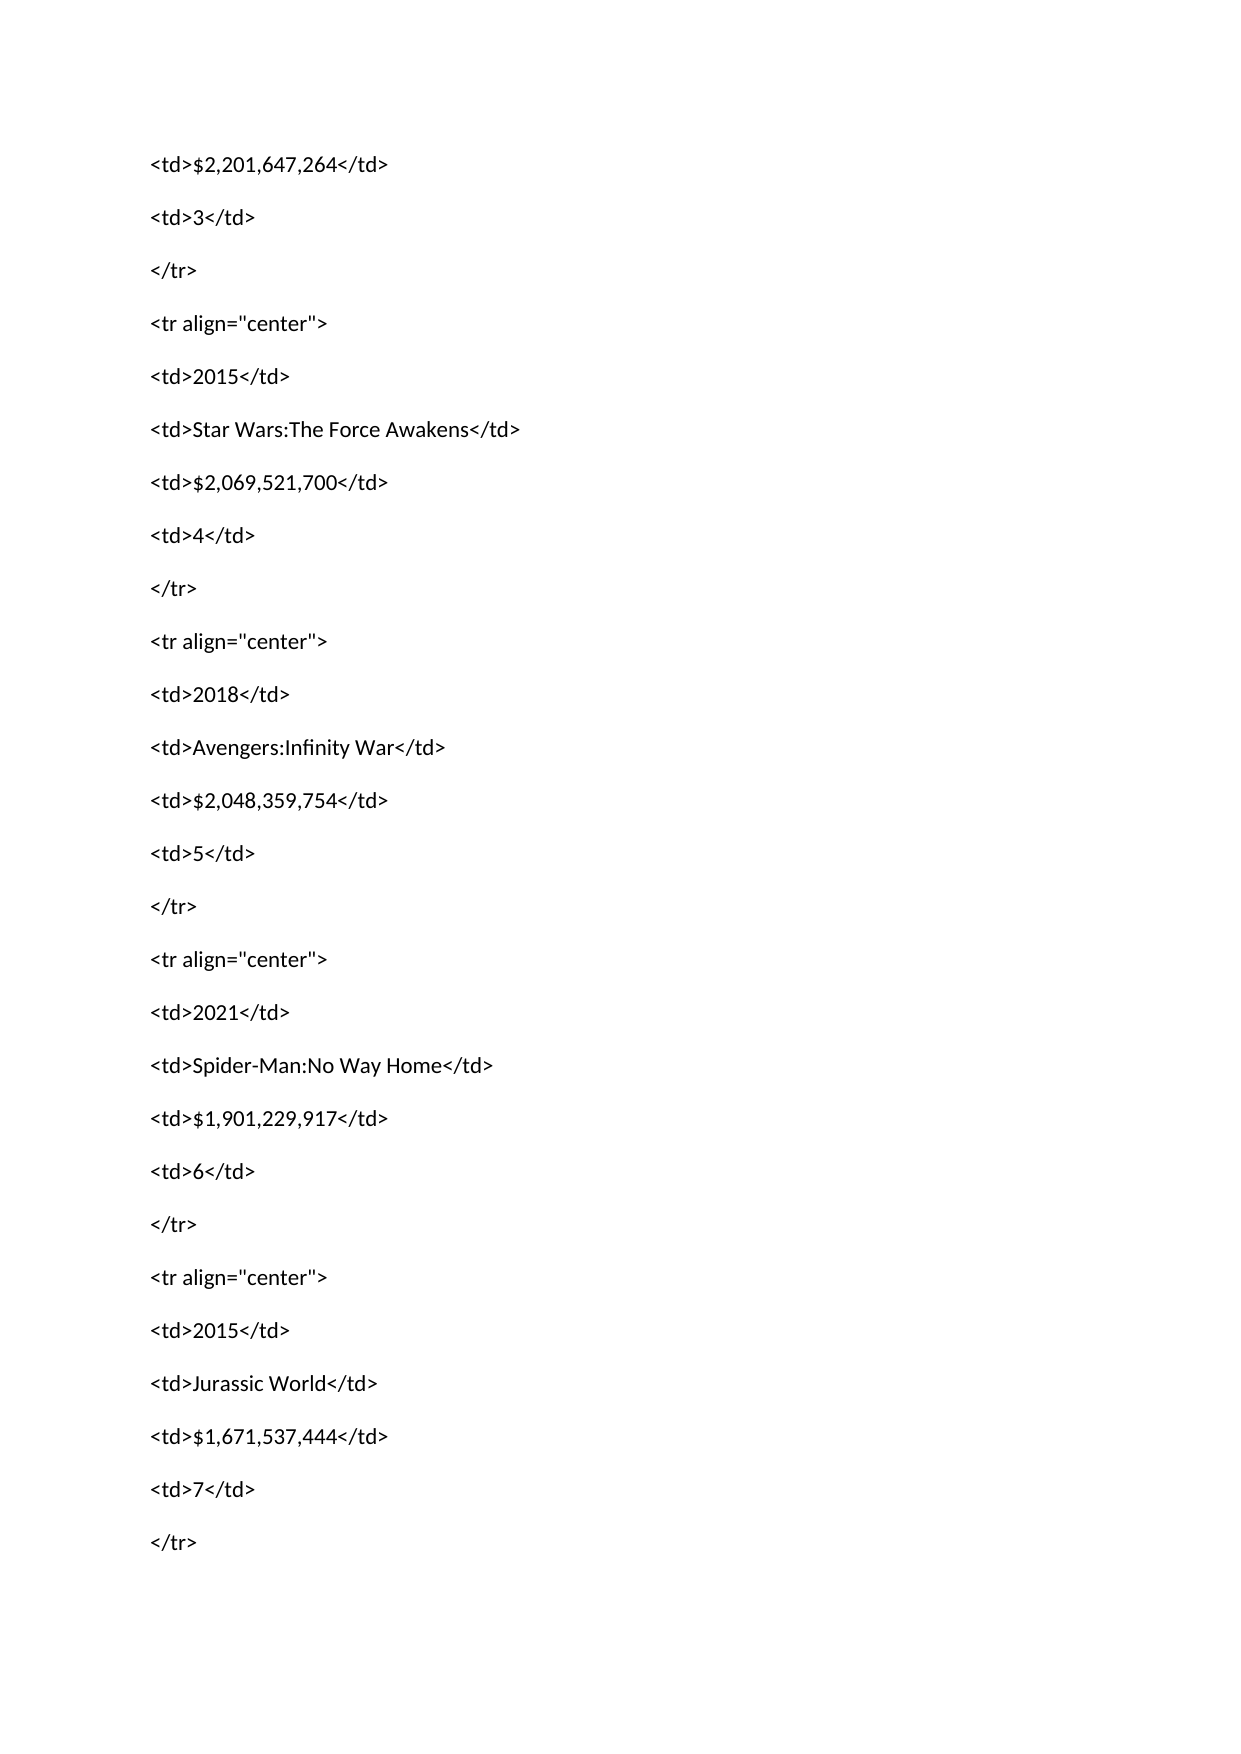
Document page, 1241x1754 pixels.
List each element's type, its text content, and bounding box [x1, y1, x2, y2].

text <td>$1,671,537,444</td> [150, 1422, 1090, 1451]
text <td>2015</td> [150, 1316, 1090, 1344]
text <td>$2,069,521,700</td> [150, 468, 1090, 496]
text </tr> [150, 892, 1090, 920]
text <td>5</td> [150, 839, 1090, 867]
text <tr align="center"> [150, 309, 1090, 337]
text <td>Jurassic World</td> [150, 1369, 1090, 1397]
text <td>$2,048,359,754</td> [150, 786, 1090, 814]
text <td>$1,901,229,917</td> [150, 1104, 1090, 1132]
text <td>2015</td> [150, 362, 1090, 390]
text <td>3</td> [150, 203, 1090, 231]
text <td>Star Wars:The Force Awakens</td> [150, 415, 1090, 443]
text <td>2021</td> [150, 998, 1090, 1026]
text <td>Avengers:Infinity War</td> [150, 733, 1090, 761]
text <tr align="center"> [150, 627, 1090, 655]
text <td>6</td> [150, 1157, 1090, 1185]
text <td>Spider-Man:No Way Home</td> [150, 1051, 1090, 1079]
text <td>4</td> [150, 521, 1090, 549]
text <tr align="center"> [150, 1263, 1090, 1291]
text <td>$2,201,647,264</td> [150, 150, 1090, 178]
text <td>2018</td> [150, 680, 1090, 708]
text </tr> [150, 574, 1090, 602]
text </tr> [150, 256, 1090, 284]
text </tr> [150, 1210, 1090, 1238]
text </tr> [150, 1528, 1090, 1557]
text <td>7</td> [150, 1476, 1090, 1503]
text <tr align="center"> [150, 945, 1090, 973]
